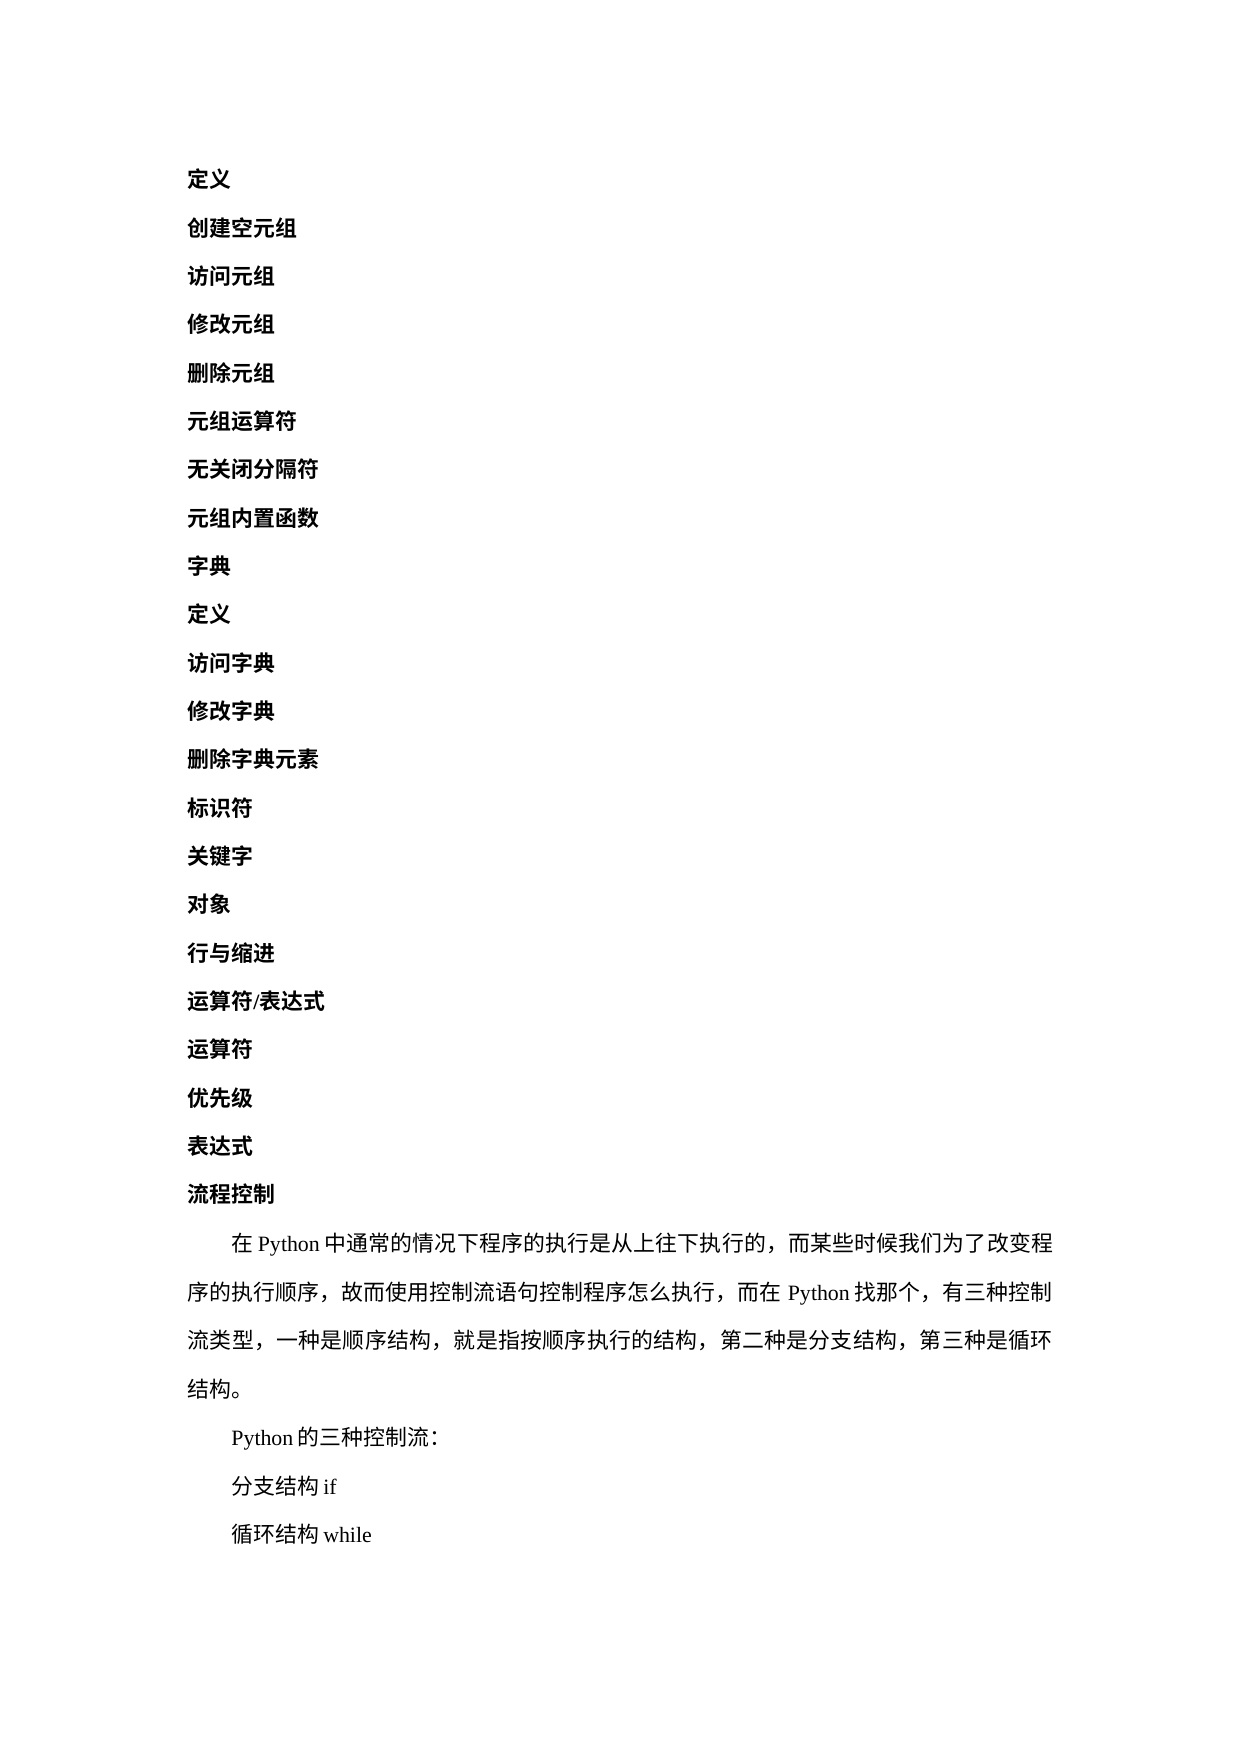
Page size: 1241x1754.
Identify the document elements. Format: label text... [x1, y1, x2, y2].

text 分支结构if [187, 1468, 1053, 1501]
subtitle 修改元组 [187, 307, 1053, 339]
subtitle 优先级 [187, 1080, 1053, 1113]
subtitle 无关闭分隔符 [187, 452, 1053, 484]
text Python的三种控制流： [187, 1420, 1053, 1452]
subtitle 访问字典 [187, 645, 1053, 678]
subtitle 删除字典元素 [187, 742, 1053, 774]
subtitle 关键字 [187, 839, 1053, 871]
subtitle 创建空元组 [187, 210, 1053, 243]
subtitle 表达式 [187, 1129, 1053, 1161]
subtitle 流程控制 [187, 1177, 1053, 1209]
text 在Python中通常的情况下程序的执行是从上往下执行的，而某些时候我们为了改变程序的执行顺序，故而使用控制流语句控制程序怎么执行，而在Python找那个，有三种控制流类型，一种是顺序结构，就是指按顺序执行的结构，第二种是分支结构，第三种是循环结构。 [187, 1225, 1053, 1404]
subtitle 标识符 [187, 790, 1053, 823]
subtitle 行与缩进 [187, 935, 1053, 968]
subtitle 字典 [187, 549, 1053, 581]
subtitle 删除元组 [187, 355, 1053, 388]
subtitle 访问元组 [187, 259, 1053, 291]
subtitle 定义 [187, 597, 1053, 629]
subtitle 元组运算符 [187, 404, 1053, 436]
subtitle 元组内置函数 [187, 500, 1053, 533]
text 循环结构while [187, 1517, 1053, 1549]
subtitle 定义 [187, 162, 1053, 194]
subtitle 运算符/表达式 [187, 984, 1053, 1016]
subtitle 修改字典 [187, 694, 1053, 726]
subtitle 对象 [187, 887, 1053, 919]
subtitle 运算符 [187, 1032, 1053, 1064]
